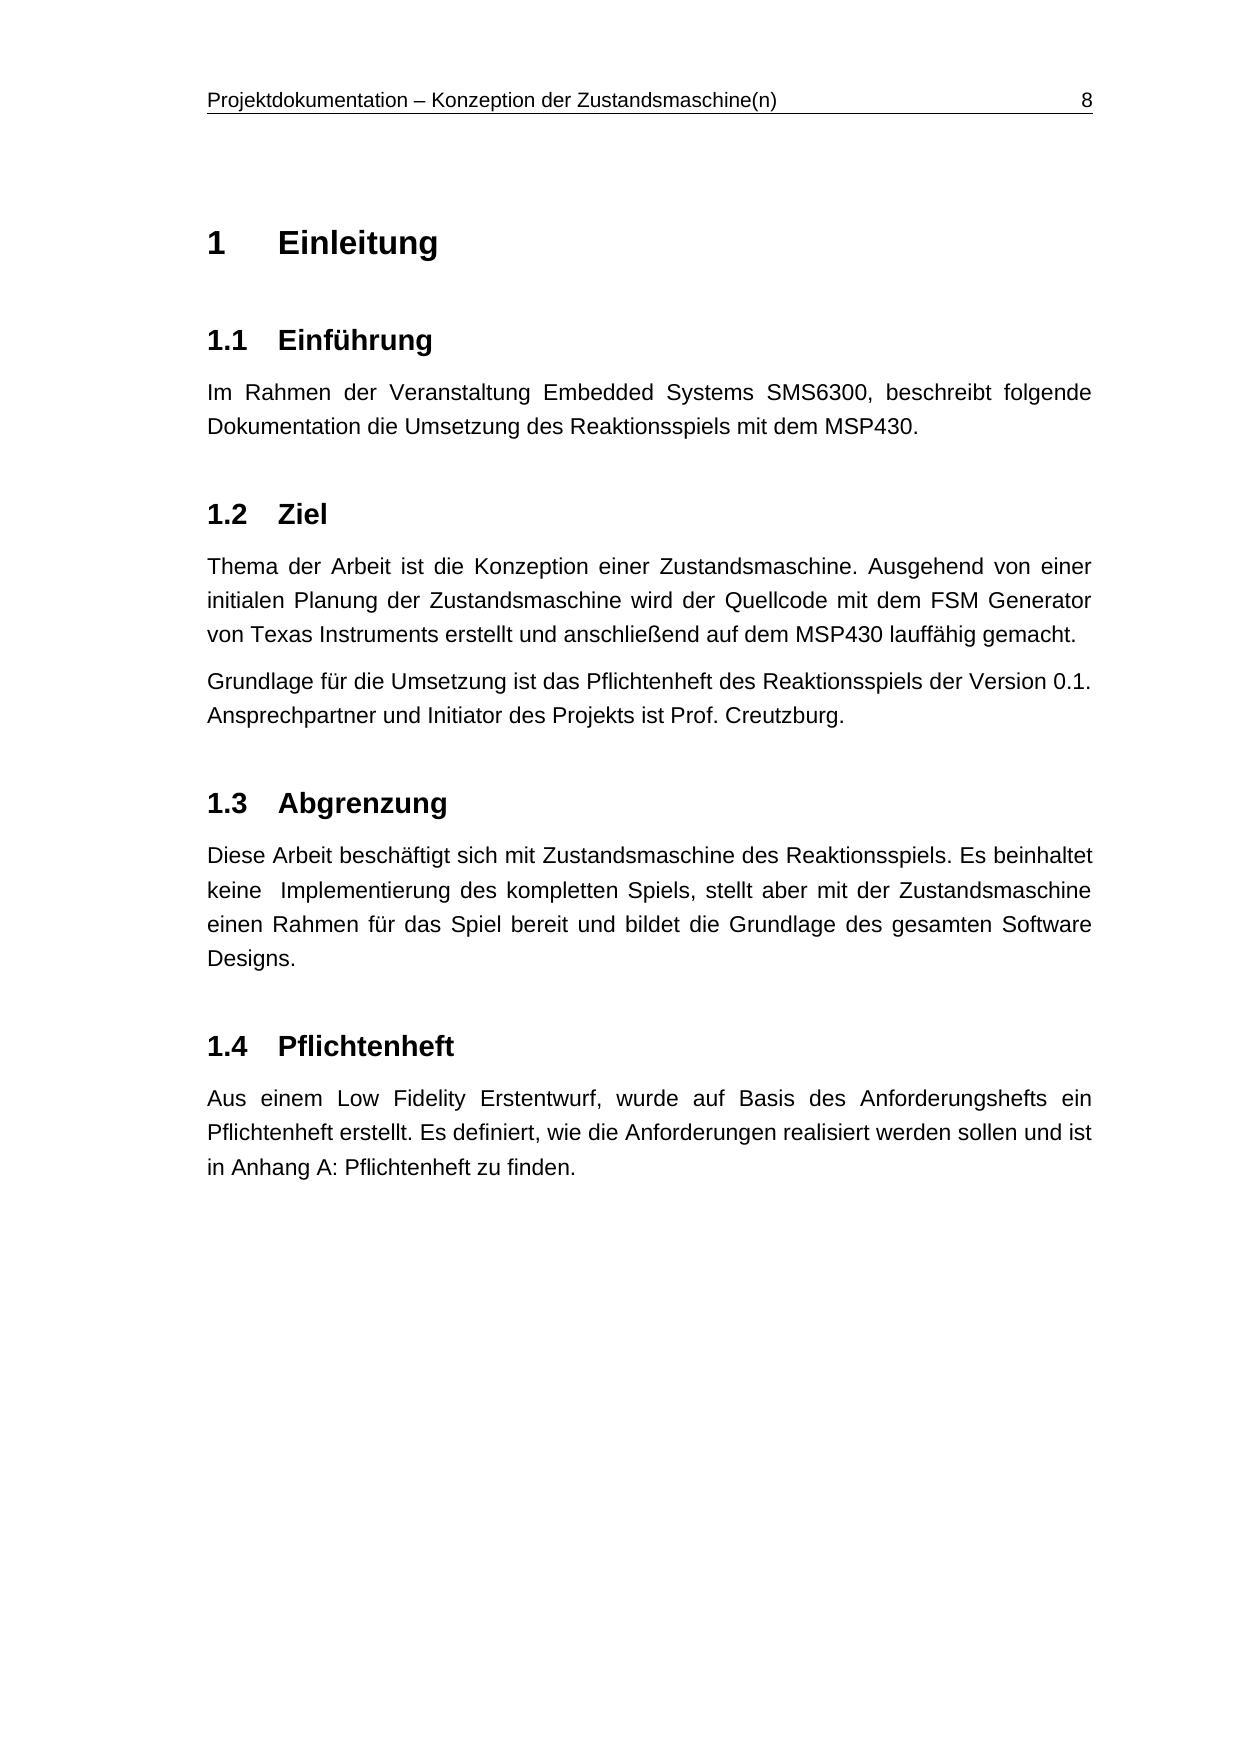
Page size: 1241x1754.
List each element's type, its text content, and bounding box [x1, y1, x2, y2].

text Im Rahmen der Veranstaltung Embedded Systems SMS6300, beschreibt folgende Dokumentation die Umsetzung des Reaktionsspiels mit dem MSP430. [207, 379, 1093, 439]
subtitle Pflichtenheft [207, 1029, 1093, 1063]
text Thema der Arbeit ist die Konzeption einer Zustandsmaschine. Ausgehend von einer initialen Planung der Zustandsmaschine wird der Quellcode mit dem FSM Generator von Texas Instruments erstellt und anschließend auf dem MSP430 lauffähig gemacht. [207, 553, 1093, 648]
text Diese Arbeit beschäftigt sich mit Zustandsmaschine des Reaktionsspiels. Es beinhaltet keine Implementierung des kompletten Spiels, stellt aber mit der Zustandsmaschine einen Rahmen für das Spiel bereit und bildet die Grundlage des gesamten Software Designs. [207, 842, 1093, 971]
subtitle Einleitung [207, 223, 1093, 261]
subtitle Einführung [207, 323, 1093, 356]
subtitle Ziel [207, 497, 1093, 531]
text Grundlage für die Umsetzung ist das Pflichtenheft des Reaktionsspiels der Version 0.1. Ansprechpartner und Initiator des Projekts ist Prof. Creutzburg. [207, 668, 1093, 728]
subtitle Abgrenzung [207, 786, 1093, 820]
text Aus einem Low Fidelity Erstentwurf, wurde auf Basis des Anforderungshefts ein Pflichtenheft erstellt. Es definiert, wie die Anforderungen realisiert werden sollen und ist in Anhang A: Pflichtenheft zu finden. [207, 1085, 1093, 1180]
